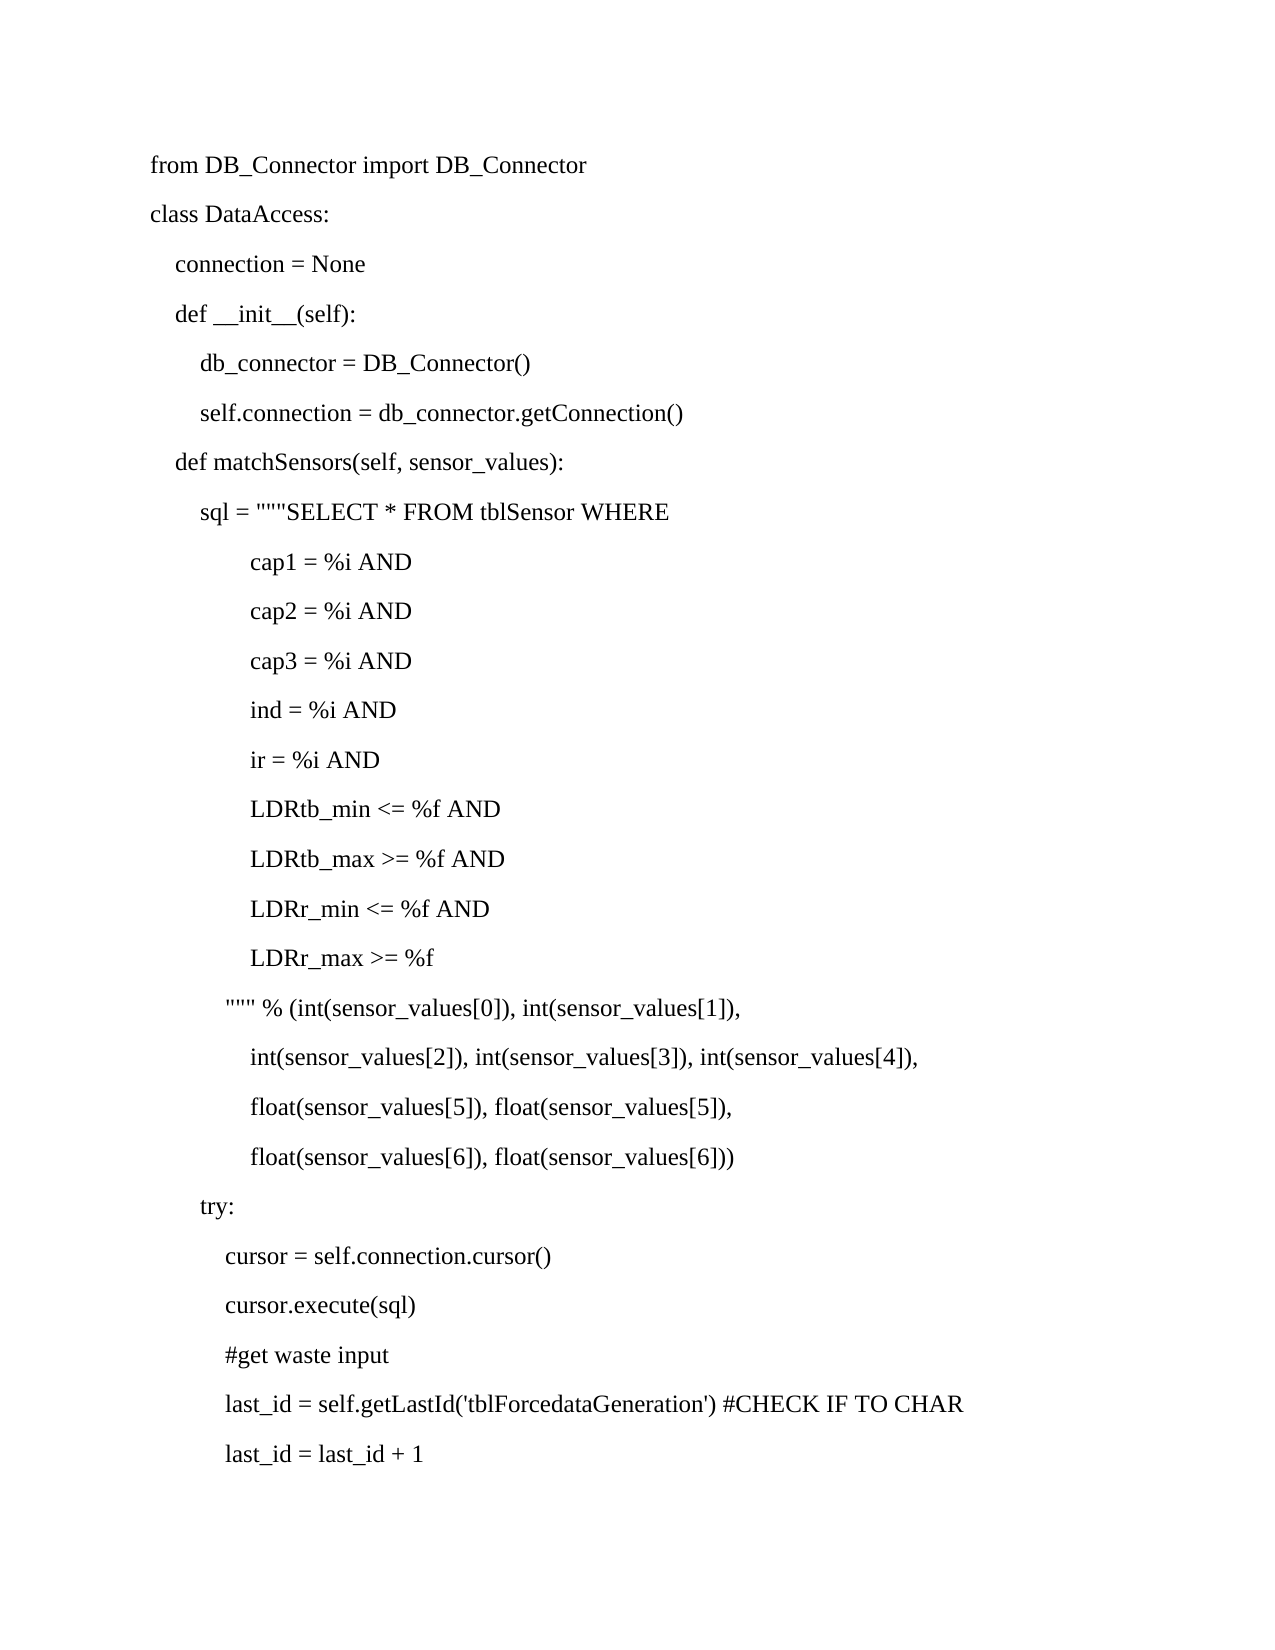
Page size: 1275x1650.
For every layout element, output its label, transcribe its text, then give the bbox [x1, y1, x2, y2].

text """ % (int(sensor_values[0]), int(sensor_values[1]), [150, 993, 1125, 1022]
text db_connector = DB_Connector() [150, 348, 1125, 377]
text LDRr_max >= %f [150, 943, 1125, 972]
text cursor = self.connection.cursor() [150, 1241, 1125, 1269]
text self.connection = db_connector.getConnection() [150, 398, 1125, 427]
text connection = None [150, 249, 1125, 278]
text LDRtb_min <= %f AND [150, 794, 1125, 823]
text cap1 = %i AND [150, 547, 1125, 575]
text last_id = self.getLastId('tblForcedataGeneration') #CHECK IF TO CHAR [150, 1389, 1125, 1418]
text #get waste input [150, 1340, 1125, 1369]
text ind = %i AND [150, 695, 1125, 724]
text float(sensor_values[5]), float(sensor_values[5]), [150, 1092, 1125, 1121]
text def matchSensors(self, sensor_values): [150, 447, 1125, 476]
text from DB_Connector import DB_Connector [150, 150, 1125, 179]
text int(sensor_values[2]), int(sensor_values[3]), int(sensor_values[4]), [150, 1042, 1125, 1071]
text last_id = last_id + 1 [150, 1439, 1125, 1468]
text ir = %i AND [150, 745, 1125, 774]
text cursor.execute(sql) [150, 1290, 1125, 1319]
text cap2 = %i AND [150, 596, 1125, 625]
text def __init__(self): [150, 299, 1125, 327]
text try: [150, 1191, 1125, 1220]
text LDRtb_max >= %f AND [150, 844, 1125, 873]
text LDRr_min <= %f AND [150, 894, 1125, 922]
text float(sensor_values[6]), float(sensor_values[6])) [150, 1142, 1125, 1170]
text sql = """SELECT * FROM tblSensor WHERE [150, 497, 1125, 526]
text cap3 = %i AND [150, 646, 1125, 674]
text class DataAccess: [150, 199, 1125, 228]
